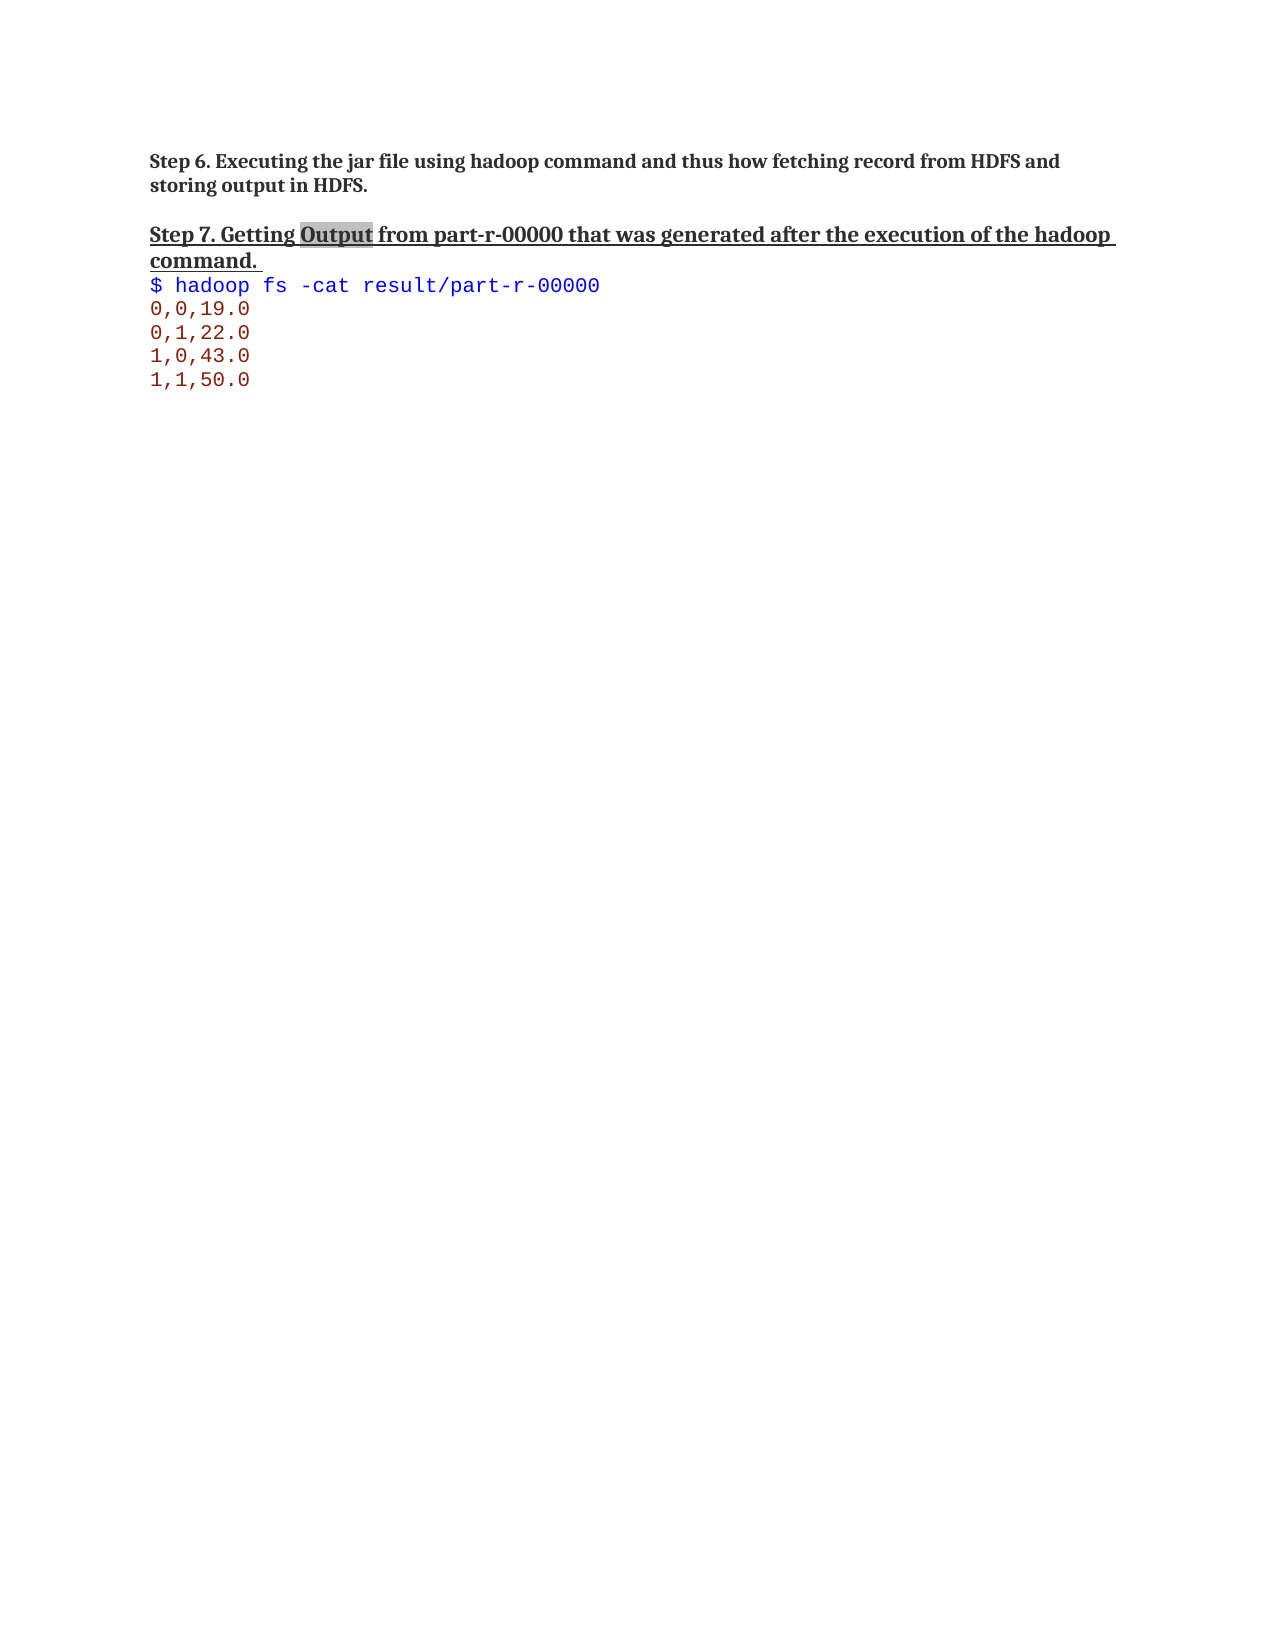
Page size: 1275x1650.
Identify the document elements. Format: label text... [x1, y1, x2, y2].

text Step 7. Getting Output from part-r-00000 that was generated after the execution of the hadoop command. [150, 222, 1125, 274]
text 0,0,19.0 [150, 298, 1125, 322]
text 1,0,43.0 [150, 346, 1125, 369]
text $ hadoop fs -cat result/part-r-00000 [150, 274, 1125, 298]
text 0,1,22.0 [150, 322, 1125, 346]
text 1,1,50.0 [150, 369, 1125, 393]
text Step 6. Executing the jar file using hadoop command and thus how fetching record from HDFS and storing output in HDFS. [368, 150, 1125, 198]
